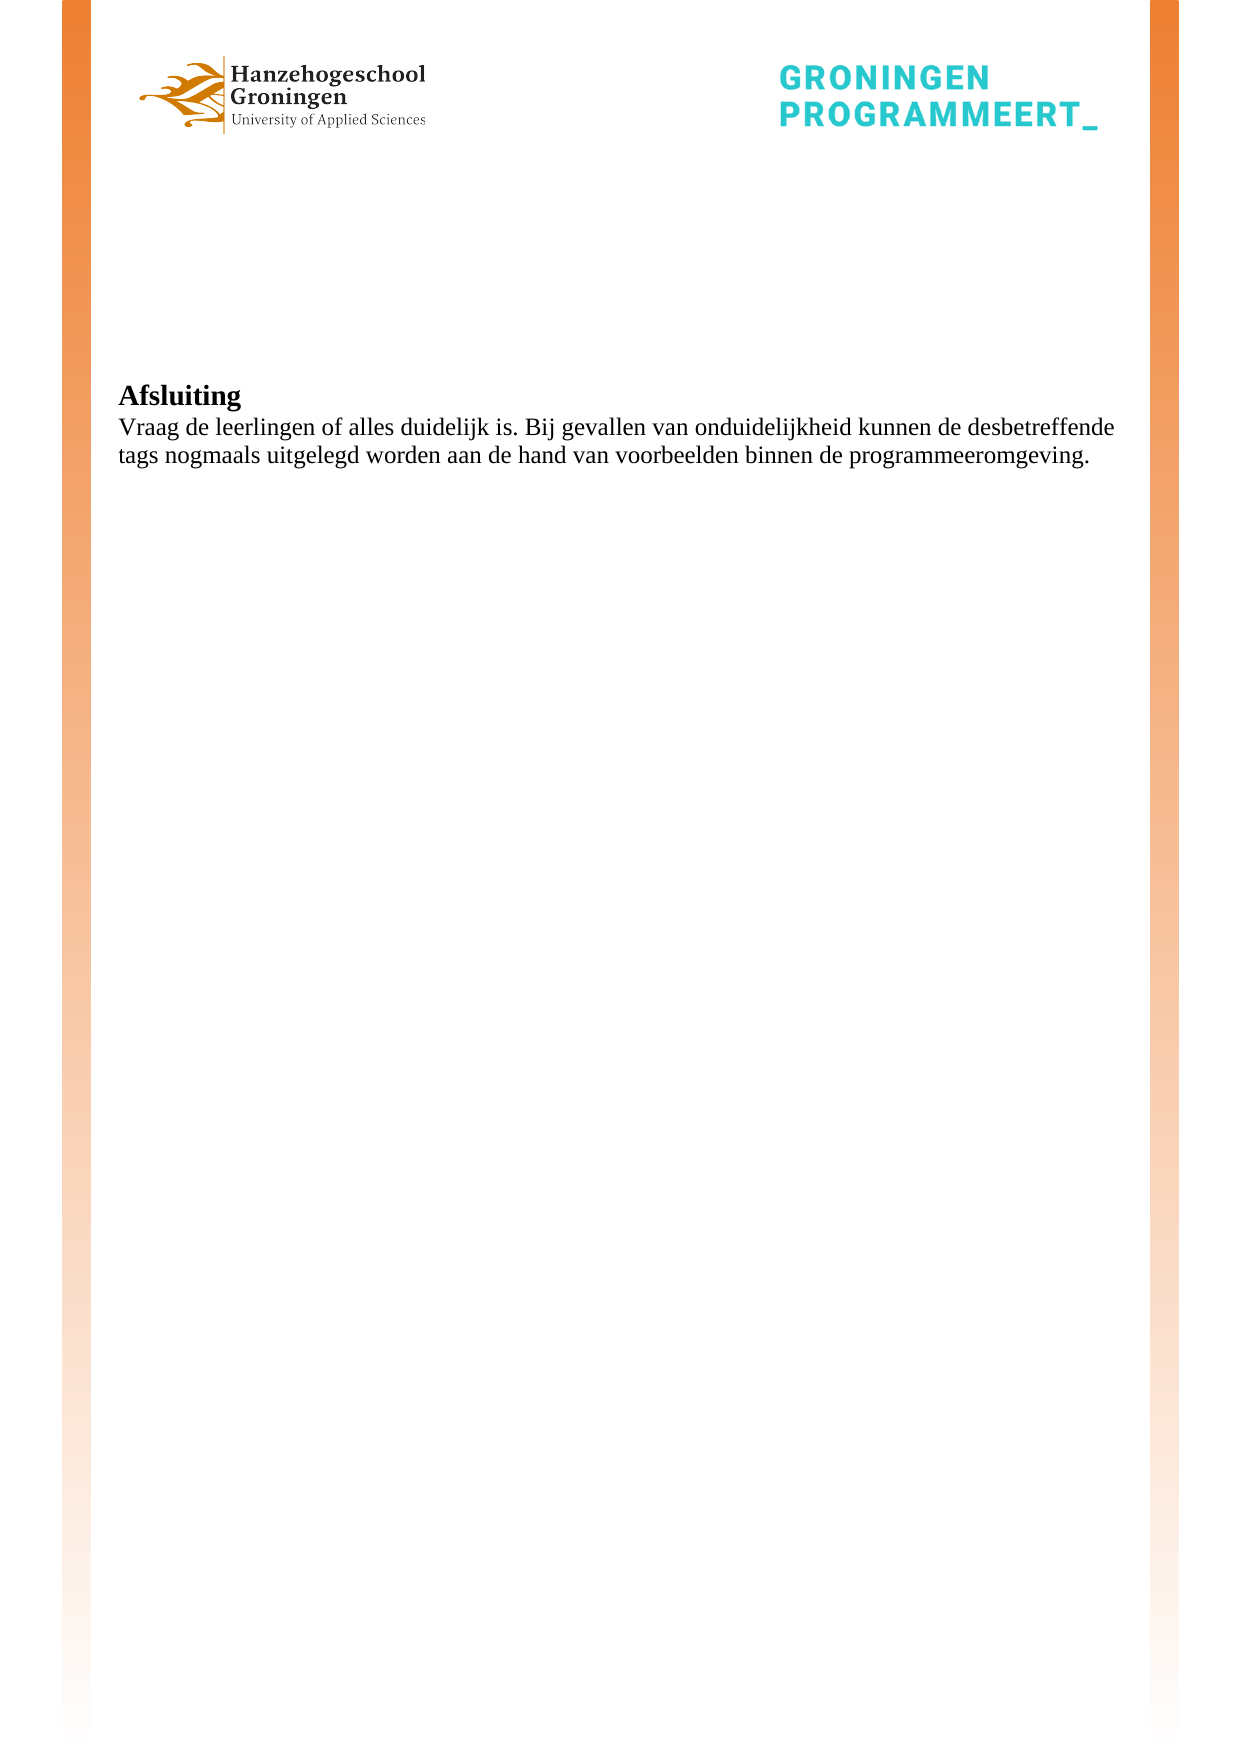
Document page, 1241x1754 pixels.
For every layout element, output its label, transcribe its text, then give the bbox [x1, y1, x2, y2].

picture [776, 62, 1102, 133]
picture [139, 56, 425, 134]
text Vraag de leerlingen of alles duidelijk is. Bij gevallen van onduidelijkheid kunnen de desbetreffende tags nogmaals uitgelegd worden aan de hand van voorbeelden binnen de programmeeromgeving. [118, 412, 1122, 469]
text Afsluiting [118, 378, 1122, 412]
